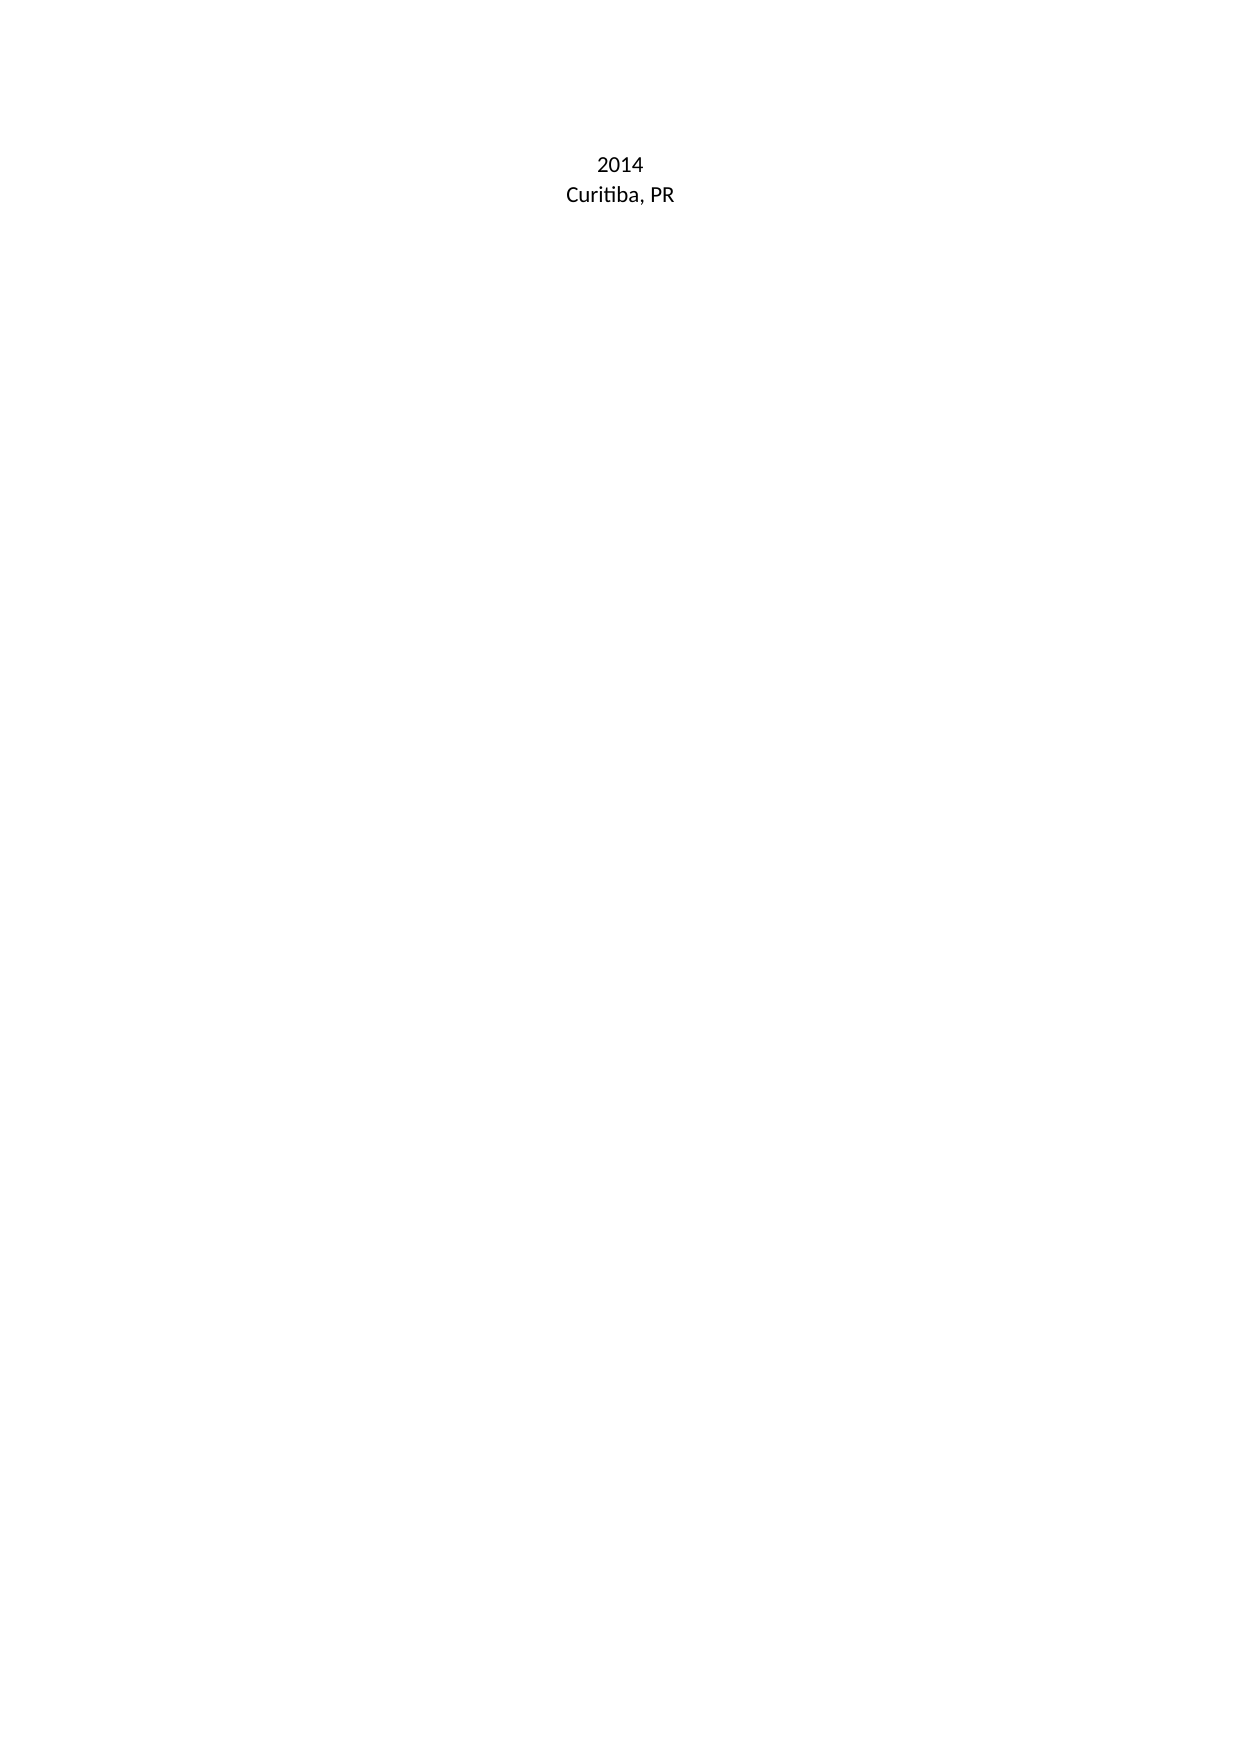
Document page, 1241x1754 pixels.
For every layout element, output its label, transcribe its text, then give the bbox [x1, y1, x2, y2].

text 2014 Curitiba, PR [150, 150, 1090, 208]
